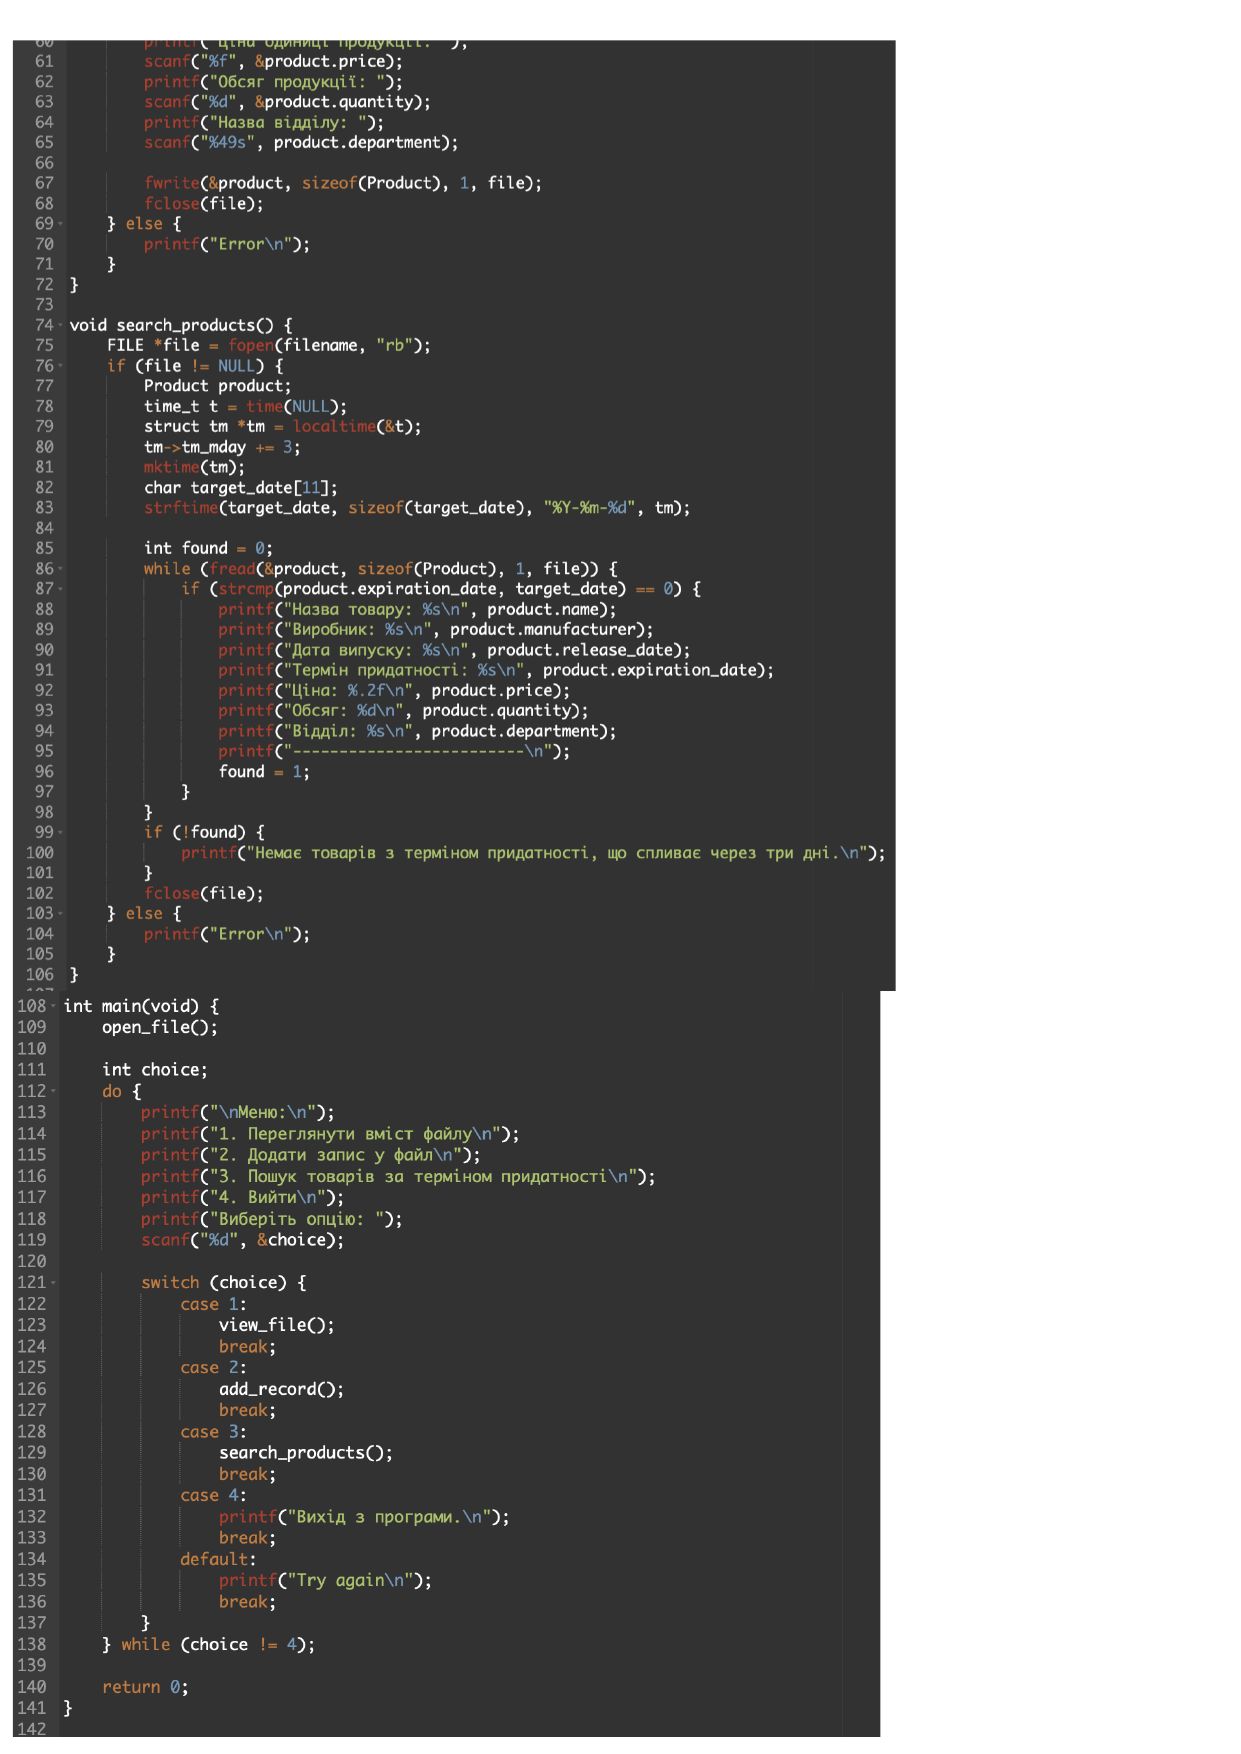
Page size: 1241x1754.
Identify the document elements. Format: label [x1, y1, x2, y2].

picture [12, 40, 896, 1737]
